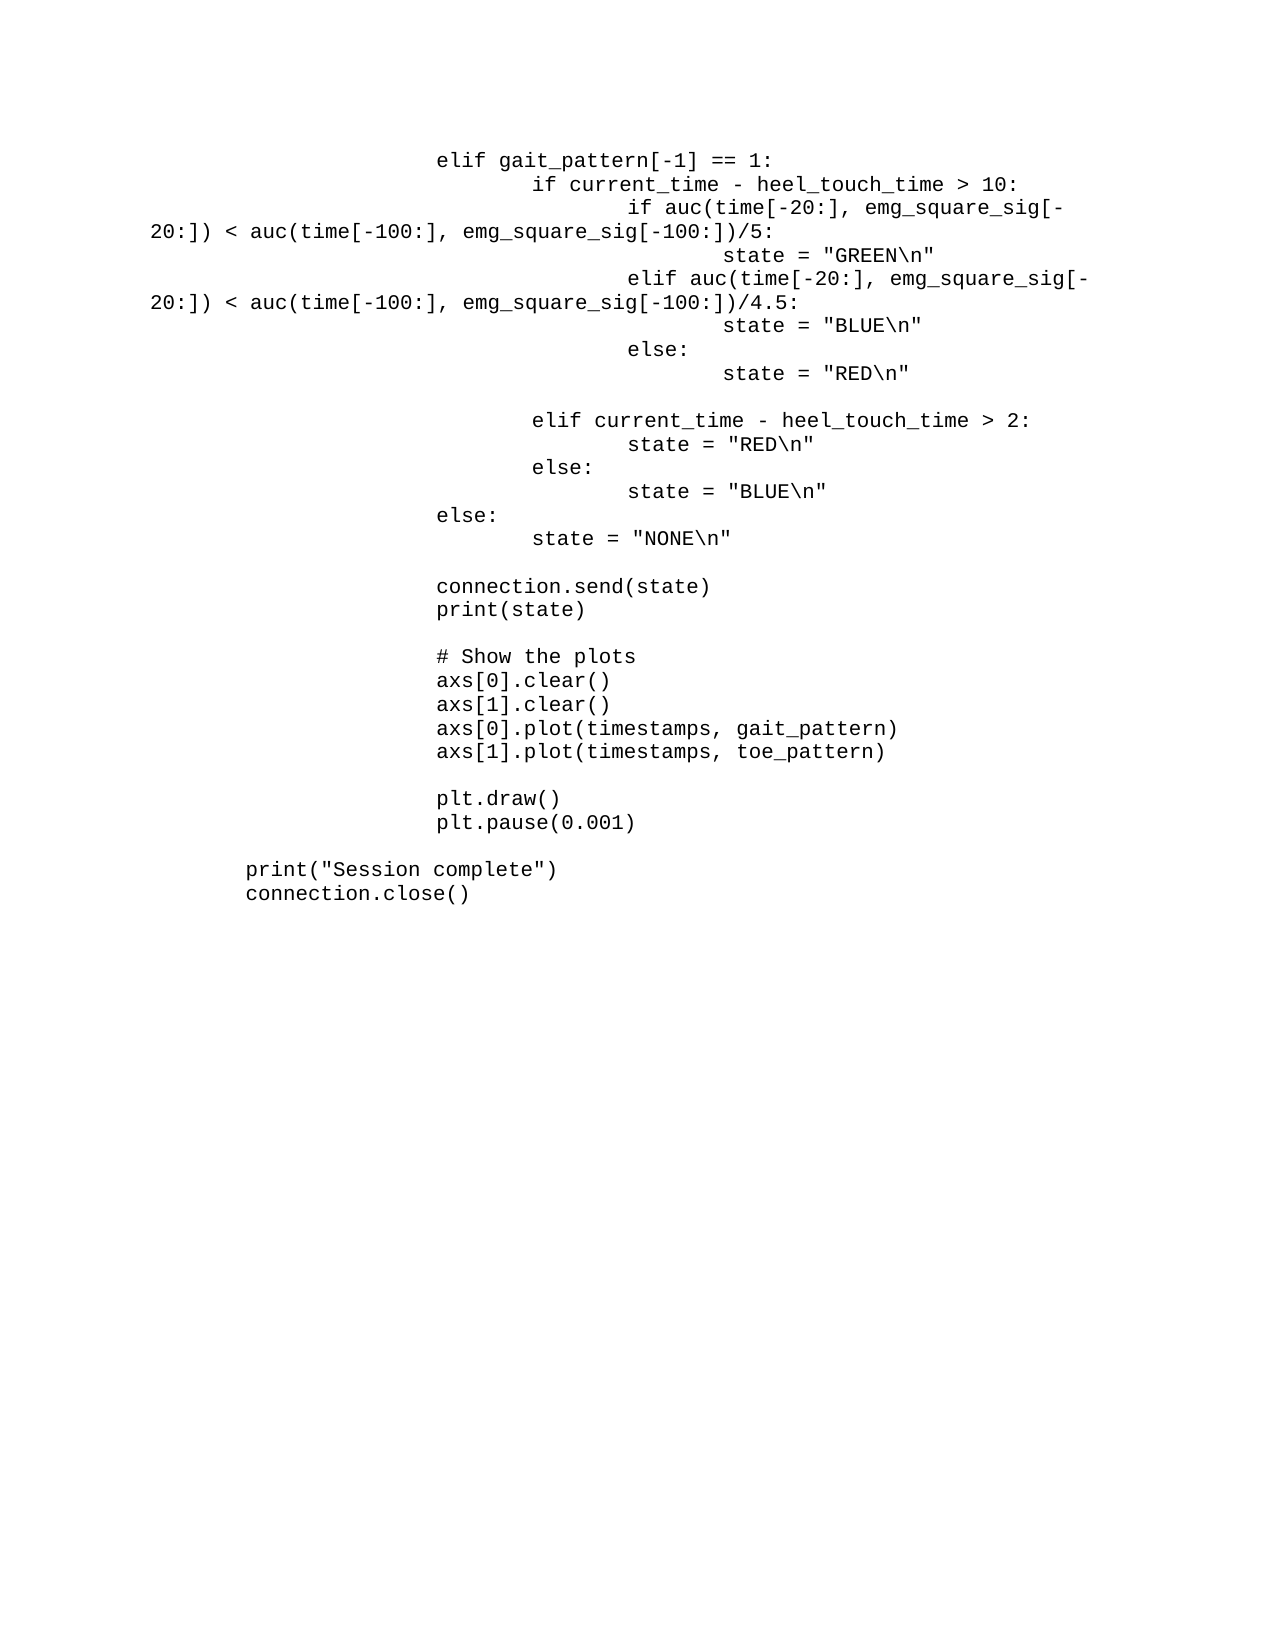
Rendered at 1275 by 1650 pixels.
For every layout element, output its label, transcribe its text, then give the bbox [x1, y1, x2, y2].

text # Show the plots [150, 647, 1125, 670]
text else: [150, 457, 1125, 481]
text if auc(time[-20:], emg_square_sig[-20:]) < auc(time[-100:], emg_square_sig[-100:])/5: [150, 197, 1125, 244]
text elif current_time - heel_touch_time > 2: [150, 410, 1125, 434]
text connection.send(state) [150, 576, 1125, 599]
text connection.close() [150, 883, 1125, 907]
text else: [150, 339, 1125, 363]
text state = "NONE\n" [150, 528, 1125, 552]
text elif auc(time[-20:], emg_square_sig[-20:]) < auc(time[-100:], emg_square_sig[-100:])/4.5: [150, 268, 1125, 316]
text elif gait_pattern[-1] == 1: [150, 150, 1125, 174]
text state = "BLUE\n" [150, 316, 1125, 339]
text axs[1].plot(timestamps, toe_pattern) [150, 741, 1125, 765]
text state = "RED\n" [150, 363, 1125, 386]
text plt.draw() [150, 788, 1125, 812]
text if current_time - heel_touch_time > 10: [150, 174, 1125, 197]
text state = "RED\n" [150, 434, 1125, 457]
text state = "GREEN\n" [150, 244, 1125, 268]
text plt.pause(0.001) [150, 812, 1125, 836]
text state = "BLUE\n" [150, 481, 1125, 505]
text axs[1].clear() [150, 694, 1125, 717]
text else: [150, 505, 1125, 528]
text print("Session complete") [150, 859, 1125, 883]
text axs[0].plot(timestamps, gait_pattern) [150, 717, 1125, 741]
text axs[0].clear() [150, 670, 1125, 694]
text print(state) [150, 599, 1125, 623]
